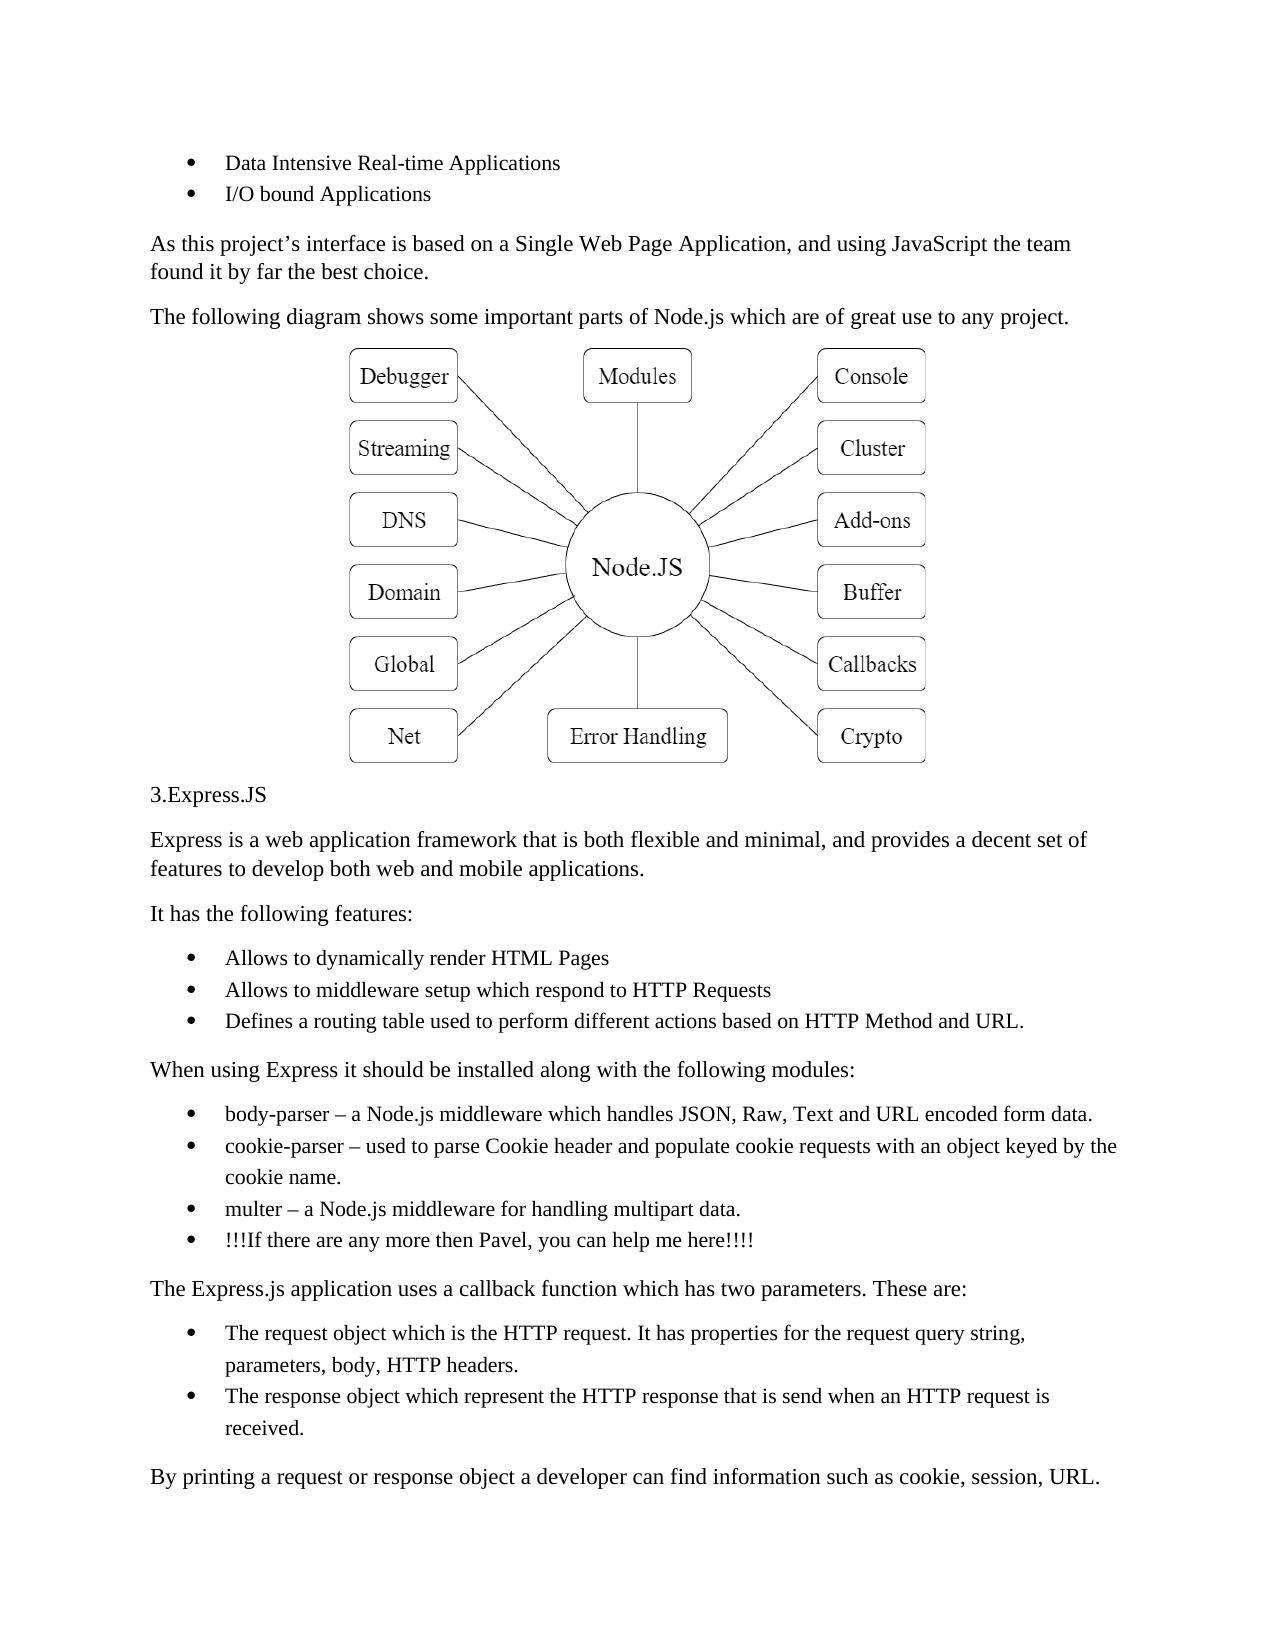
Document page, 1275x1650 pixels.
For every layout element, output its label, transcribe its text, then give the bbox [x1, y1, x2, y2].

text When using Express it should be installed along with the following modules: [150, 1056, 1125, 1082]
list multer – a Node.js middleware for handling multipart data. [187, 1196, 1125, 1221]
text It has the following features: [150, 900, 1125, 926]
list The request object which is the HTTP request. It has properties for the request query string, parameters, body, HTTP headers. [187, 1320, 1125, 1377]
list body-parser – a Node.js middleware which handles JSON, Raw, Text and URL encoded form data. [187, 1101, 1125, 1126]
list Defines a routing table used to perform different actions based on HTTP Method and URL. [187, 1008, 1125, 1033]
text By printing a request or response object a developer can find information such as cookie, session, URL. [150, 1463, 1125, 1489]
list Allows to dynamically render HTML Pages [187, 945, 1125, 970]
list !!!If there are any more then Pavel, you can help me here!!!! [187, 1227, 1125, 1252]
text The following diagram shows some important parts of Node.js which are of great use to any project. [150, 303, 1125, 329]
text 3.Express.JS [150, 781, 1125, 808]
list The response object which represent the HTTP response that is send when an HTTP request is received. [187, 1383, 1125, 1440]
text The Express.js application uses a callback function which has two parameters. These are: [150, 1275, 1125, 1302]
list I/O bound Applications [187, 181, 1125, 207]
text As this project’s interface is based on a Single Web Page Application, and using JavaScript the team found it by far the best choice. [150, 229, 1125, 284]
list Allows to middleware setup which respond to HTTP Requests [187, 977, 1125, 1002]
list cookie-parser – used to parse Cookie header and populate cookie requests with an object keyed by the cookie name. [187, 1133, 1125, 1189]
list Data Intensive Real-time Applications [187, 150, 1125, 175]
text Express is a web application framework that is both flexible and minimal, and provides a decent set of features to develop both web and mobile applications. [150, 826, 1125, 881]
